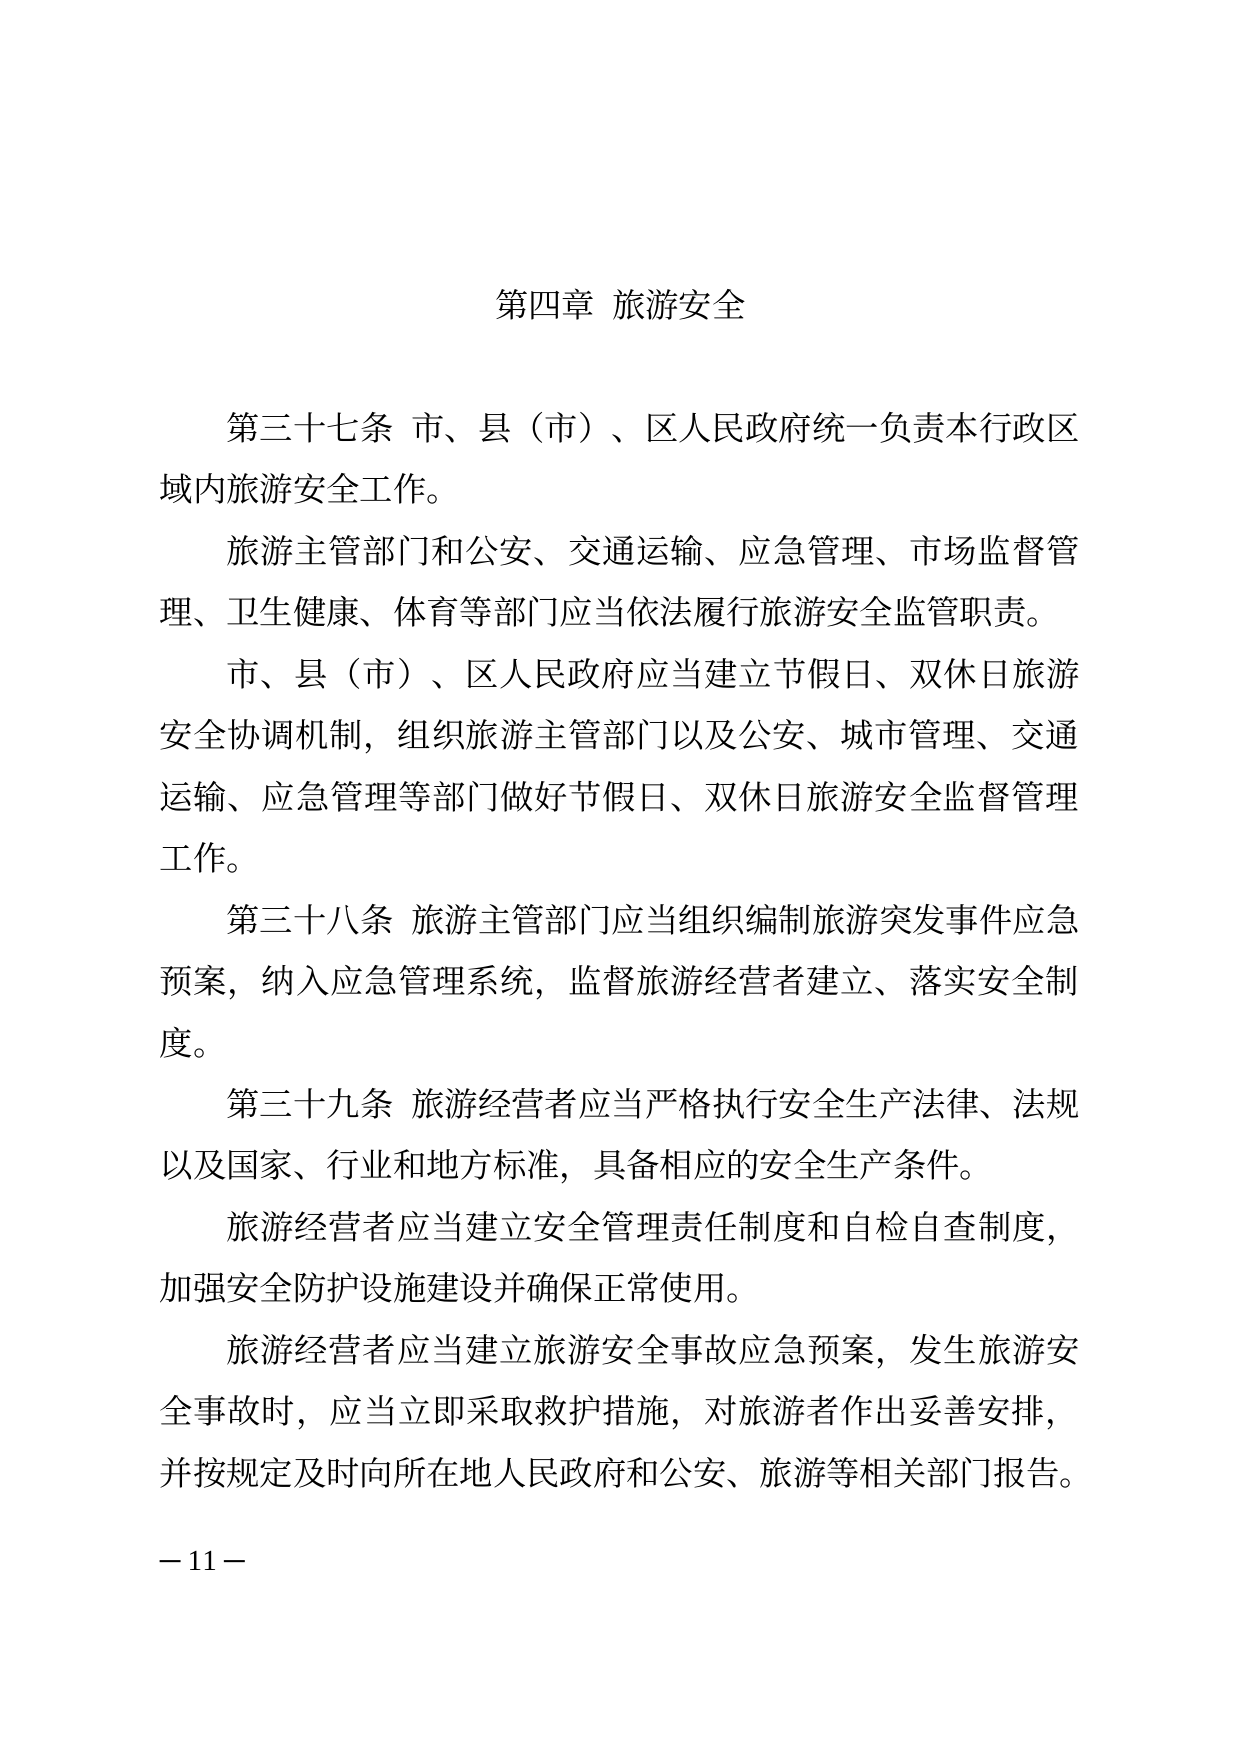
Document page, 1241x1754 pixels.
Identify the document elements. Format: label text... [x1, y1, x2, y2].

text 旅游经营者应当建立旅游安全事故应急预案，发生旅游安全事故时，应当立即采取救护措施，对旅游者作出妥善安排，并按规定及时向所在地人民政府和公安、旅游等相关部门报告。 [159, 1313, 1081, 1497]
text 市、县（市）、区人民政府应当建立节假日、双休日旅游安全协调机制，组织旅游主管部门以及公安、城市管理、交通运输、应急管理等部门做好节假日、双休日旅游安全监督管理工作。 [159, 637, 1081, 883]
text 旅游经营者应当建立安全管理责任制度和自检自查制度，加强安全防护设施建设并确保正常使用。 [159, 1190, 1081, 1313]
text 第三十七条 市、县（市）、区人民政府统一负责本行政区域内旅游安全工作。 [159, 391, 1081, 514]
text 旅游主管部门和公安、交通运输、应急管理、市场监督管理、卫生健康、体育等部门应当依法履行旅游安全监管职责。 [159, 514, 1081, 637]
text 第三十九条 旅游经营者应当严格执行安全生产法律、法规以及国家、行业和地方标准，具备相应的安全生产条件。 [159, 1067, 1081, 1190]
text 第四章 旅游安全 [159, 268, 1081, 330]
text 第三十八条 旅游主管部门应当组织编制旅游突发事件应急预案，纳入应急管理系统，监督旅游经营者建立、落实安全制度。 [159, 883, 1081, 1067]
